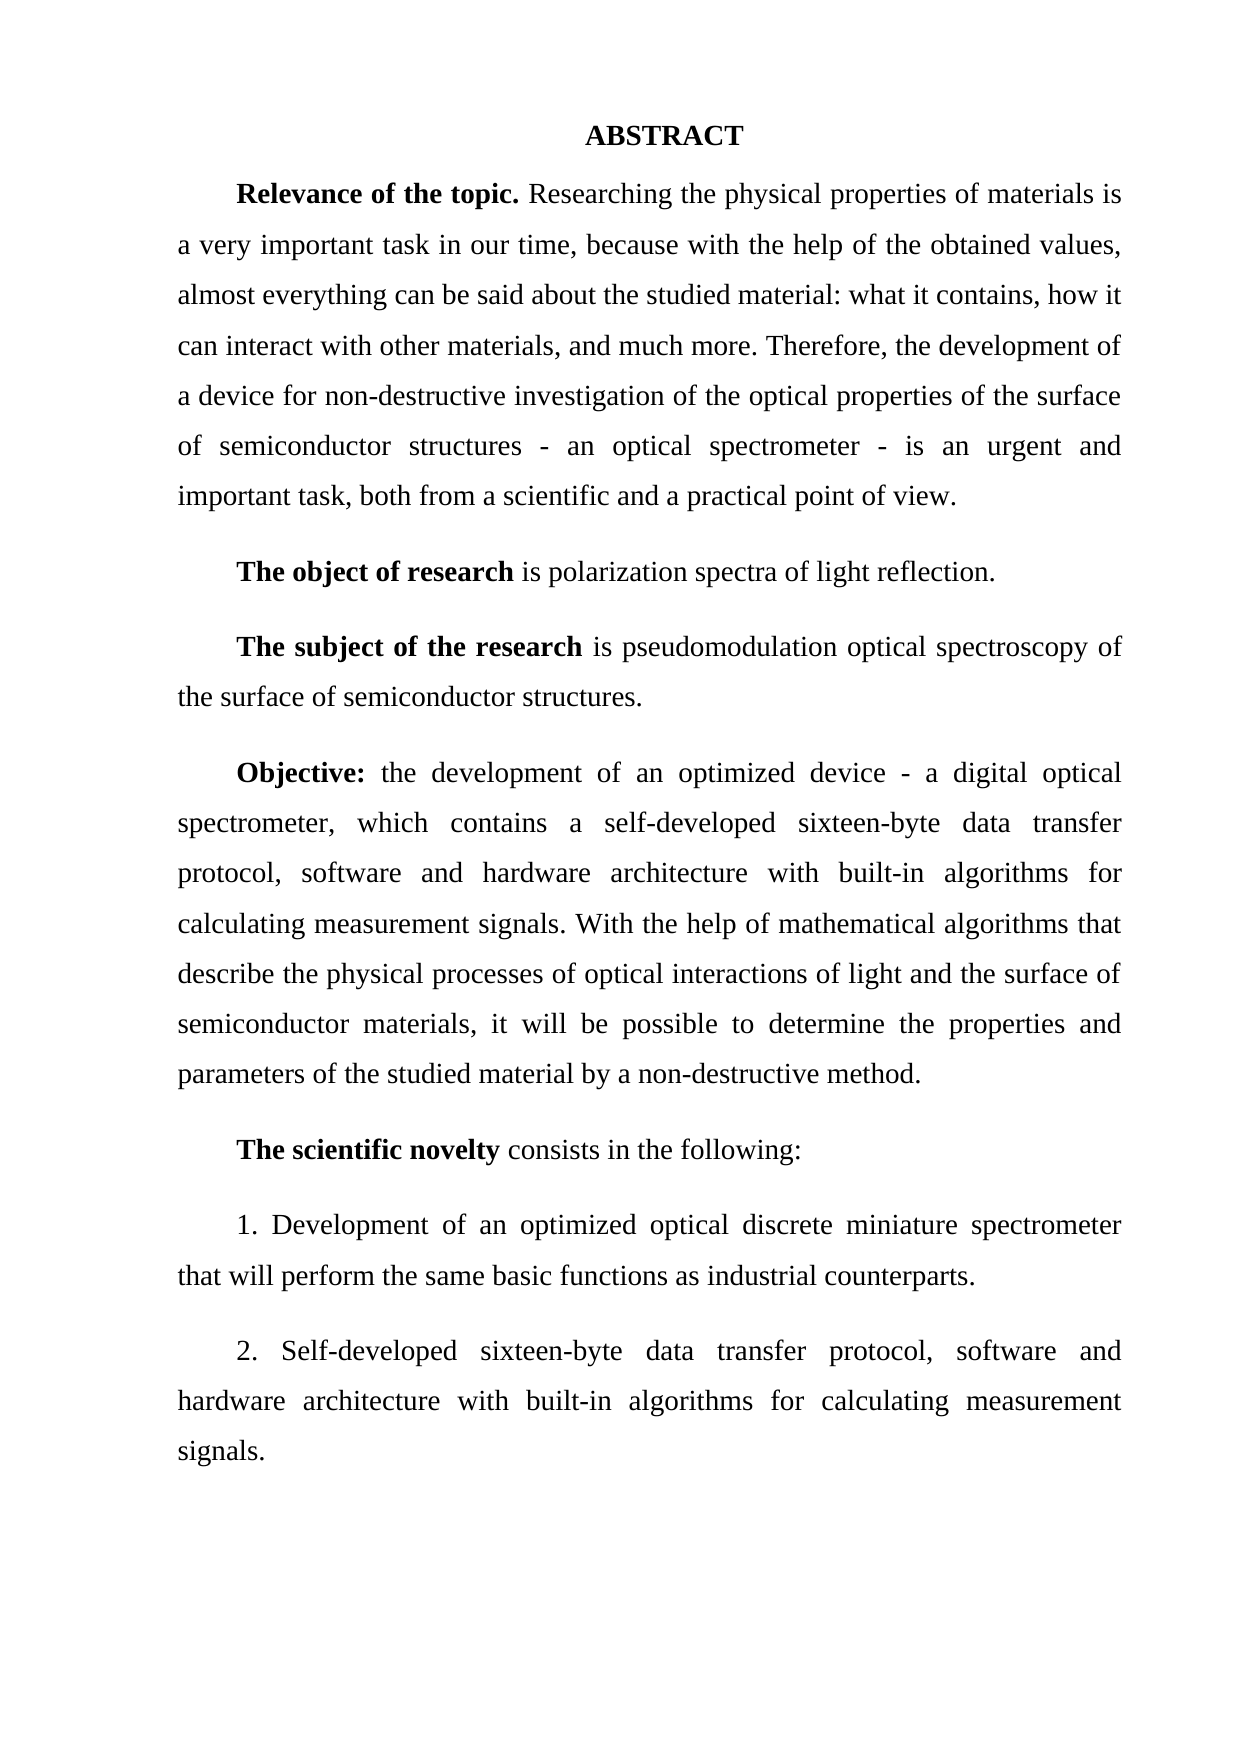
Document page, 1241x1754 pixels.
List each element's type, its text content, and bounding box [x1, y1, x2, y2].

text ABSTRACT [177, 118, 1152, 152]
text Relevance of the topic. Researching the physical properties of materials is a very important task in our time, because with the help of the obtained values, almost everything can be said about the studied material: what it contains, how it can interact with other materials, and much more. Therefore, the development of a device for non-destructive investigation of the optical properties of the surface of semiconductor structures - an optical spectrometer - is an urgent and important task, both from a scientific and a practical point of view. [177, 177, 1123, 512]
text The object of research is polarization spectra of light reflection. [177, 554, 1123, 587]
text The scientific novelty consists in the following: [177, 1132, 1123, 1166]
text 2. Self-developed sixteen-byte data transfer protocol, software and hardware architecture with built-in algorithms for calculating measurement signals. [177, 1333, 1123, 1467]
text Objective: the development of an optimized device - a digital optical spectrometer, which contains a self-developed sixteen-byte data transfer protocol, software and hardware architecture with built-in algorithms for calculating measurement signals. With the help of mathematical algorithms that describe the physical processes of optical interactions of light and the surface of semiconductor materials, it will be possible to determine the properties and parameters of the studied material by a non-destructive method. [177, 755, 1123, 1090]
text 1. Development of an optimized optical discrete miniature spectrometer that will perform the same basic functions as industrial counterparts. [177, 1207, 1123, 1291]
text The subject of the research is pseudomodulation optical spectroscopy of the surface of semiconductor structures. [177, 629, 1123, 713]
